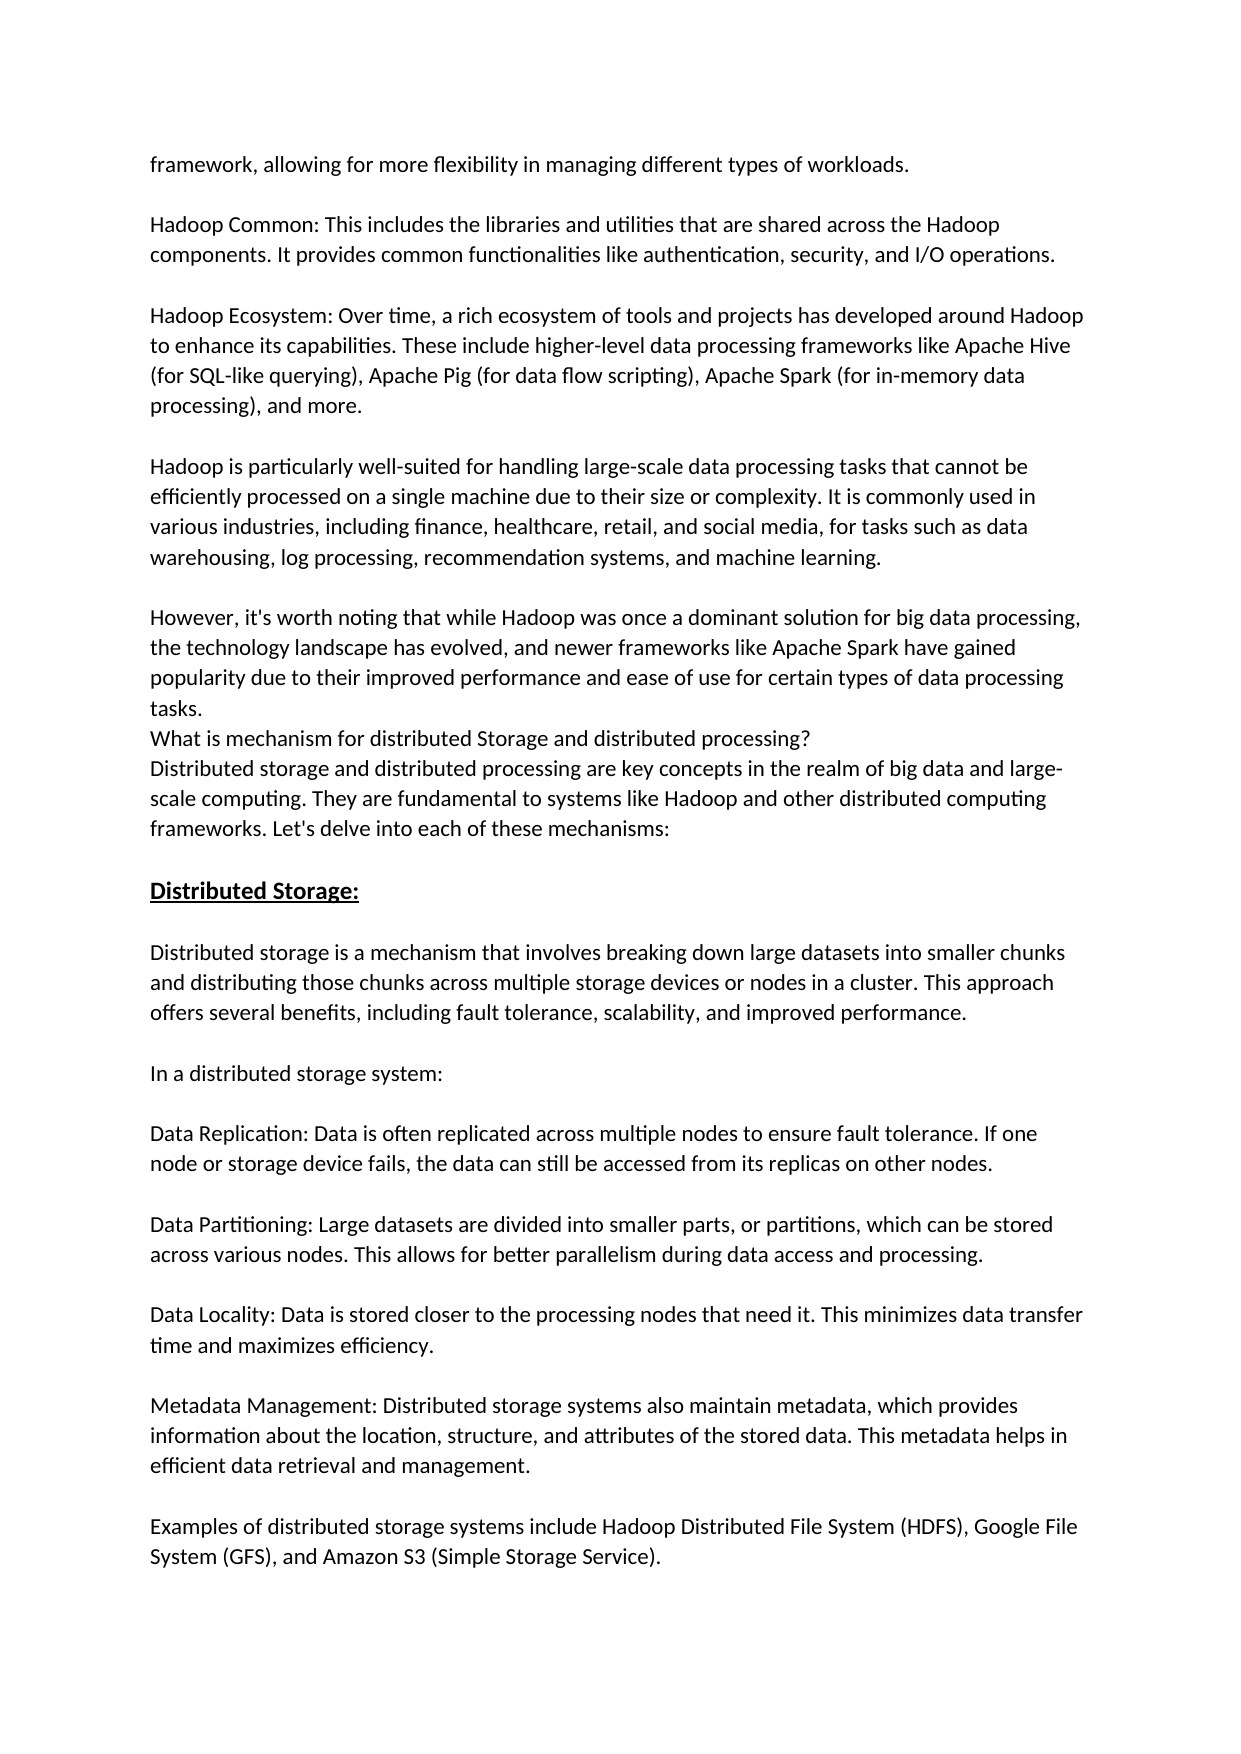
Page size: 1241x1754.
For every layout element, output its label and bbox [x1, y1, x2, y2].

text [150, 150, 1090, 1601]
